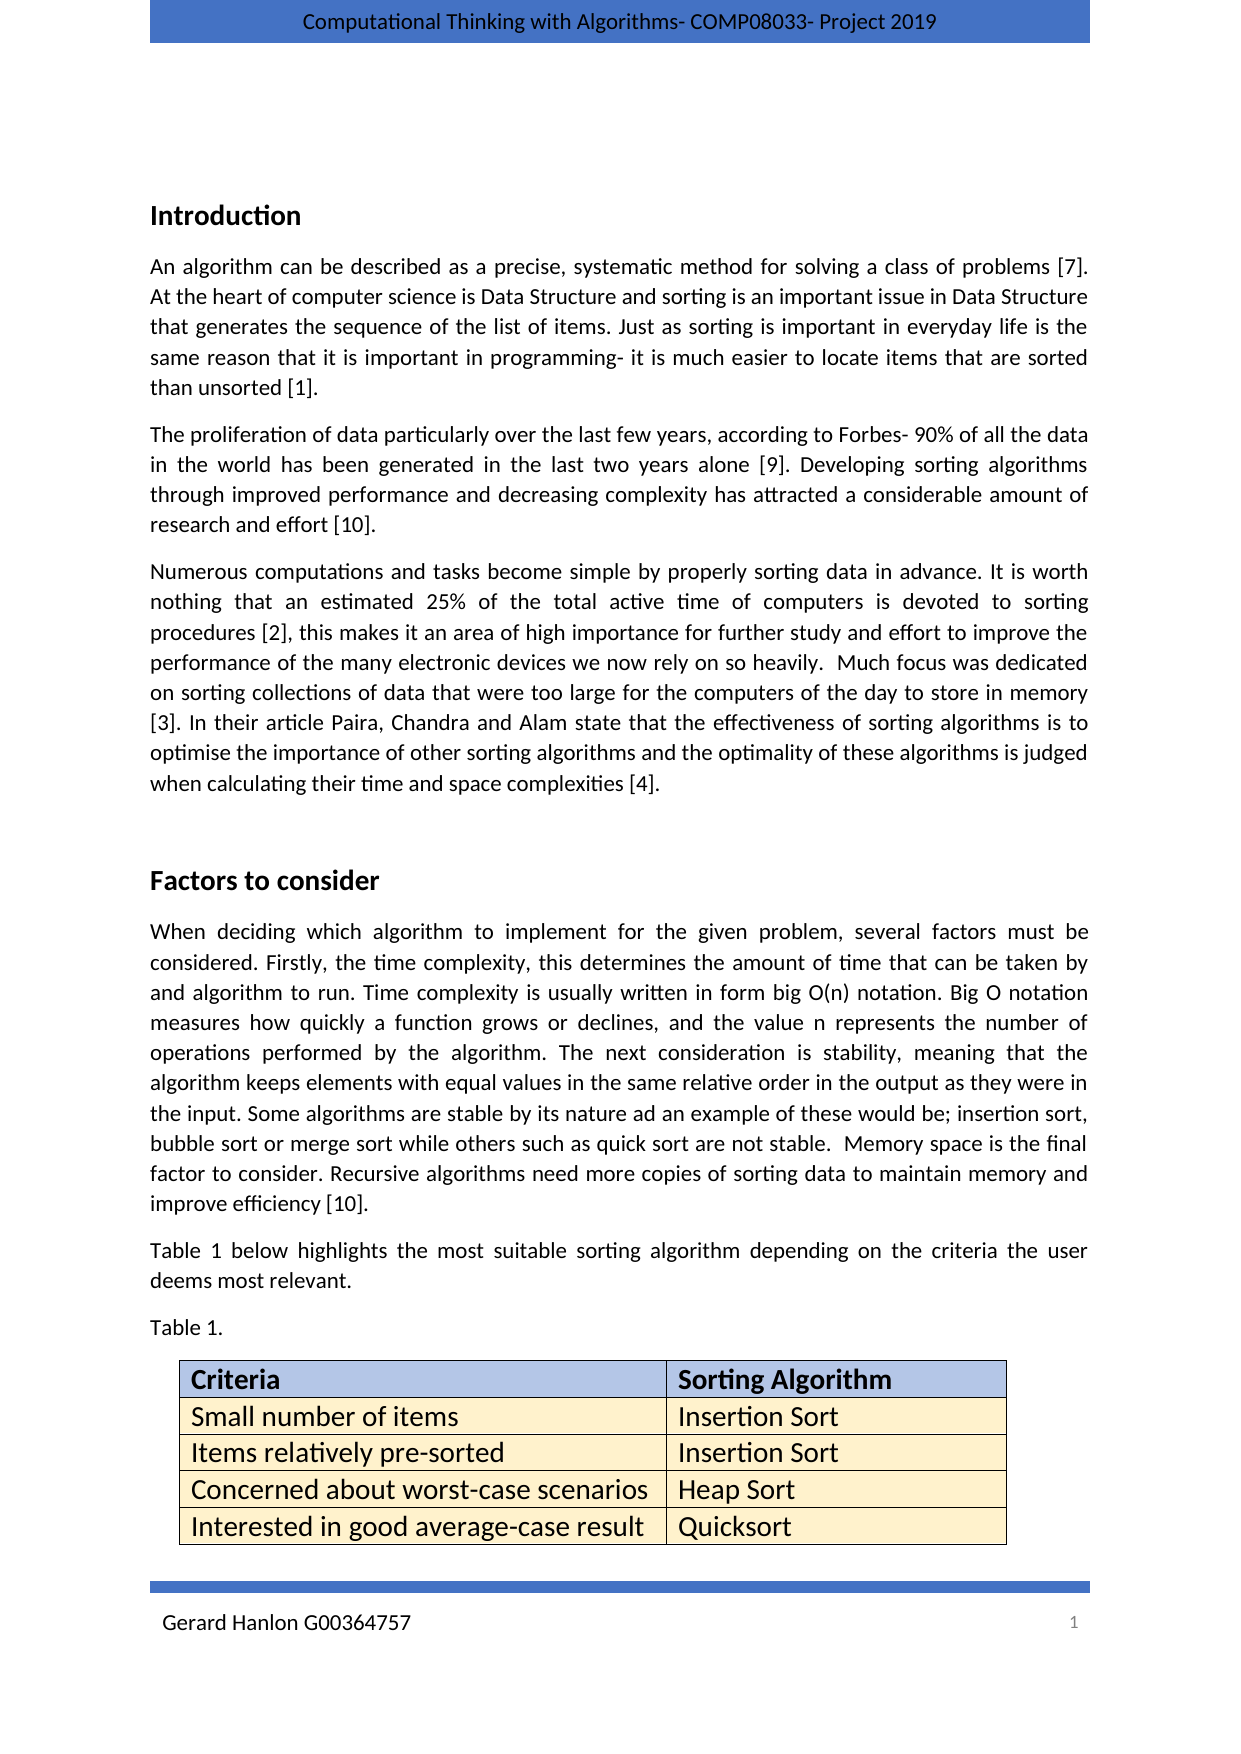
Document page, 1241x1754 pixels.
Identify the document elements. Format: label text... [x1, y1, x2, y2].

table_cell Small number of items [180, 1398, 666, 1433]
table_header Sorting Algorithm [667, 1361, 1006, 1397]
table_header Criteria [180, 1361, 666, 1397]
table_cell Concerned about worst-case scenarios [180, 1471, 666, 1507]
table_cell Heap Sort [667, 1471, 1006, 1507]
table_cell Quicksort [667, 1508, 1006, 1543]
table_cell Items relatively pre-sorted [180, 1435, 666, 1470]
text An algorithm can be described as a precise, systematic method for solving a class of problems [7]. At the heart of computer science is Data Structure and sorting is an important issue in Data Structure that generates the sequence of the list of items. Just as sorting is important in everyday life is the same reason that it is important in programming- it is much easier to locate items that are sorted than unsorted [1]. [150, 252, 1090, 401]
text The proliferation of data particularly over the last few years, according to Forbes- 90% of all the data in the world has been generated in the last two years alone [9]. Developing sorting algorithms through improved performance and decreasing complexity has attracted a considerable amount of research and effort [10]. [150, 420, 1090, 538]
text Introduction [150, 197, 1090, 232]
text Table 1 below highlights the most suitable sorting algorithm depending on the criteria the user deems most relevant. [150, 1236, 1090, 1294]
text When deciding which algorithm to implement for the given problem, several factors must be considered. Firstly, the time complexity, this determines the amount of time that can be taken by and algorithm to run. Time complexity is usually written in form big O(n) notation. Big O notation measures how quickly a function grows or declines, and the value n represents the number of operations performed by the algorithm. The next consideration is stability, meaning that the algorithm keeps elements with equal values in the same relative order in the output as they were in the input. Some algorithms are stable by its nature ad an example of these would be; insertion sort, bubble sort or merge sort while others such as quick sort are not stable. Memory space is the final factor to consider. Recursive algorithms need more copies of sorting data to maintain memory and improve efficiency [10]. [150, 917, 1090, 1217]
table_cell Interested in good average-case result [180, 1508, 666, 1543]
table_cell Insertion Sort [667, 1398, 1006, 1433]
text Table 1. [150, 1313, 1090, 1341]
text Factors to consider [150, 862, 1090, 898]
table_cell Insertion Sort [667, 1435, 1006, 1470]
text Numerous computations and tasks become simple by properly sorting data in advance. It is worth nothing that an estimated 25% of the total active time of computers is devoted to sorting procedures [2], this makes it an area of high importance for further study and effort to improve the performance of the many electronic devices we now rely on so heavily. Much focus was dedicated on sorting collections of data that were too large for the computers of the day to store in memory [3]. In their article Paira, Chandra and Alam state that the effectiveness of sorting algorithms is to optimise the importance of other sorting algorithms and the optimality of these algorithms is judged when calculating their time and space complexities [4]. [150, 557, 1090, 797]
